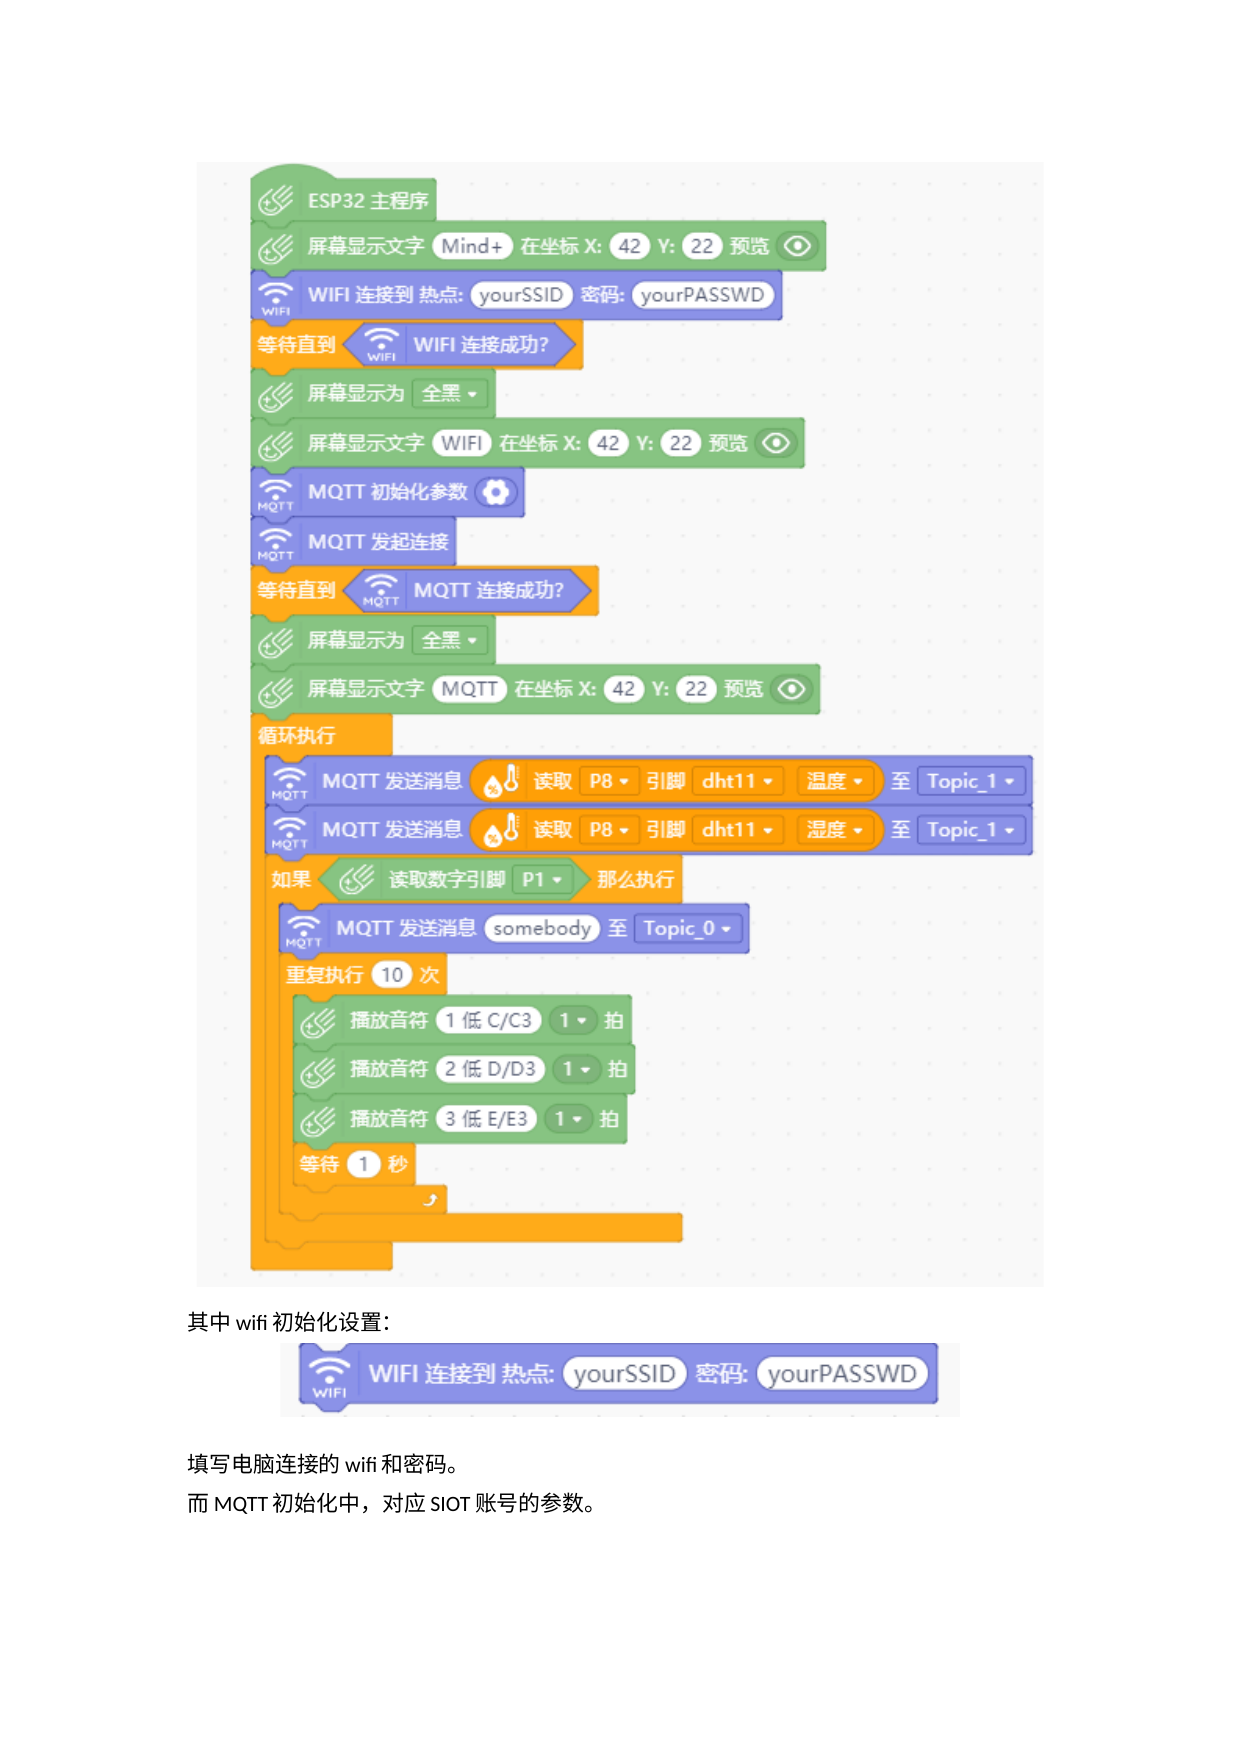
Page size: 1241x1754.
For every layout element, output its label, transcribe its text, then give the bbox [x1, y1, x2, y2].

picture [280, 1343, 960, 1417]
list 填写电脑连接的wifi和密码。 [187, 1446, 1053, 1479]
picture [196, 162, 1044, 1287]
list 而MQTT初始化中，对应SIOT账号的参数。 [187, 1485, 1053, 1518]
list 其中wifi初始化设置： [187, 1305, 1053, 1337]
